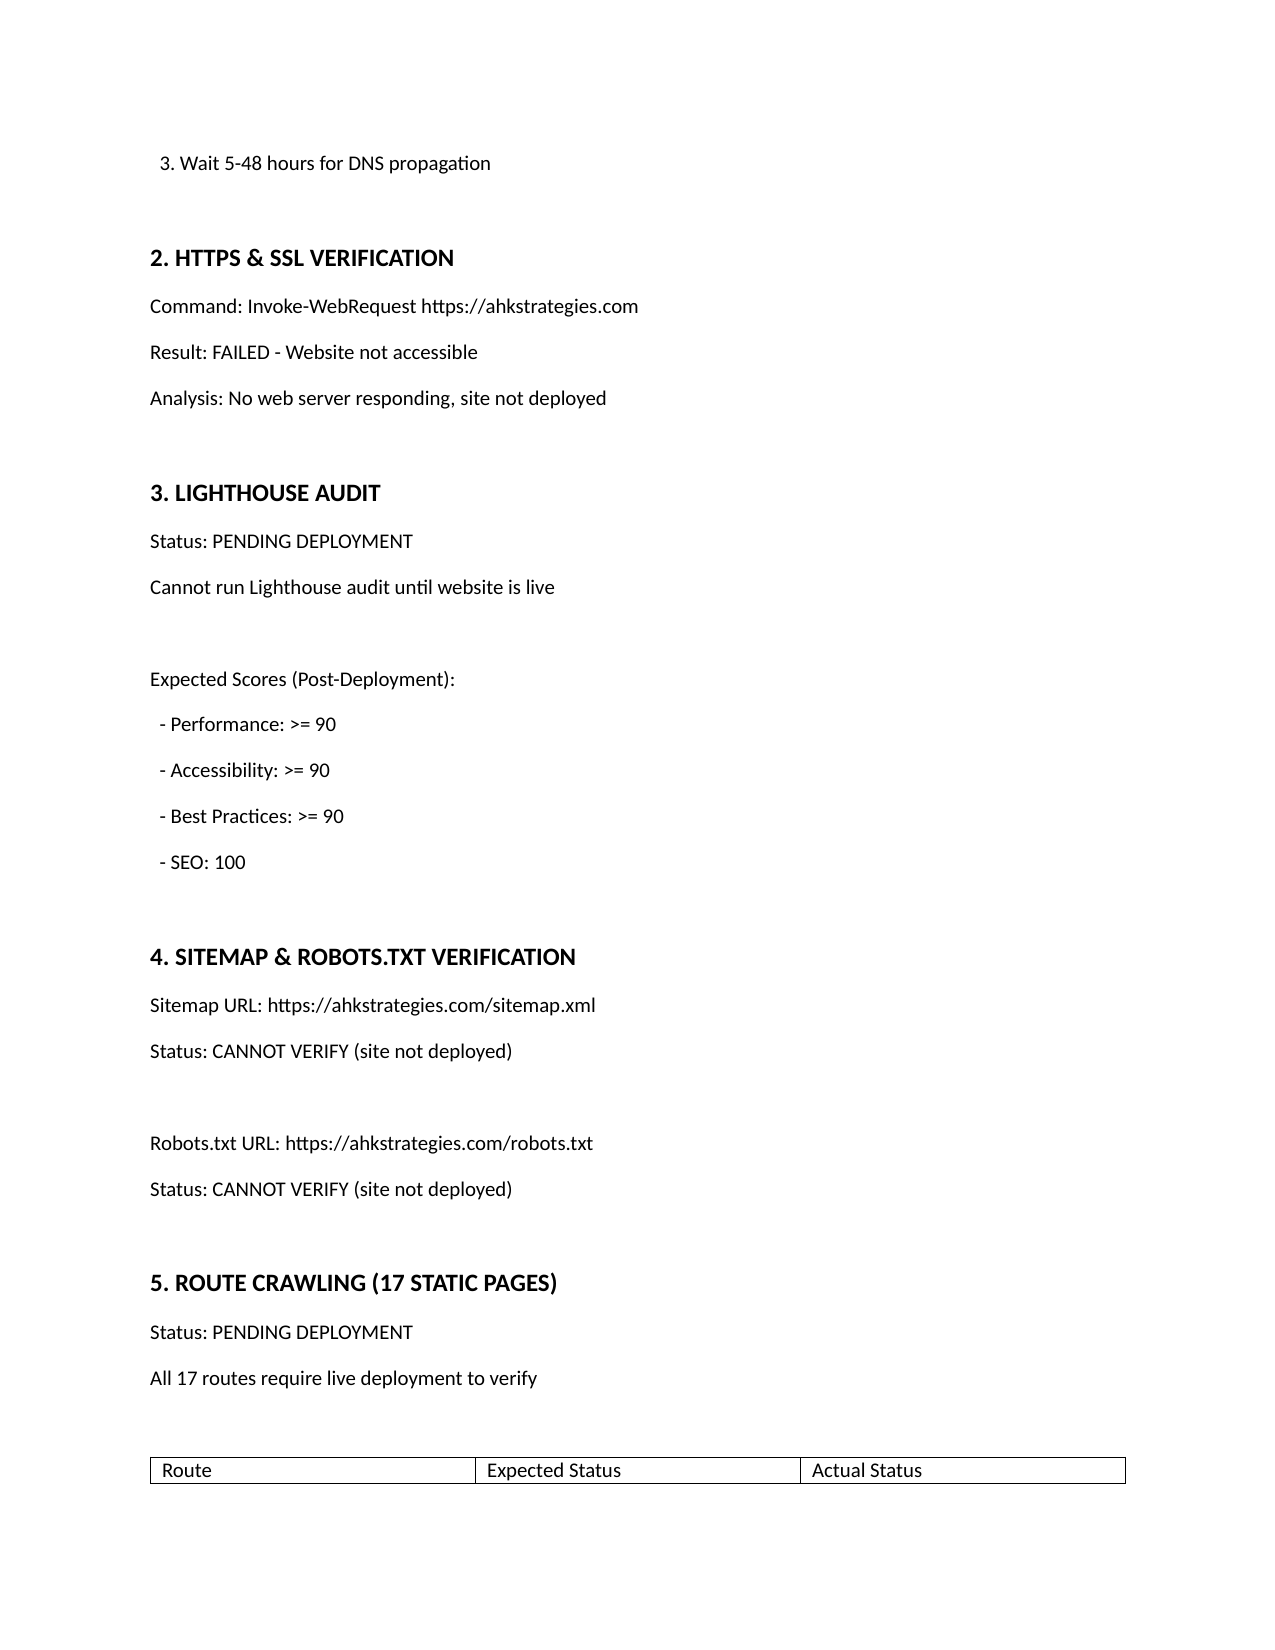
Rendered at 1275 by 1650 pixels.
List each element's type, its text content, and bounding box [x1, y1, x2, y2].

text Cannot run Lighthouse audit until website is live [150, 574, 1125, 599]
text 3. Wait 5-48 hours for DNS propagation [150, 150, 1125, 175]
text Status: CANNOT VERIFY (site not deployed) [150, 1176, 1125, 1201]
text 2. HTTPS & SSL VERIFICATION [150, 242, 1125, 272]
text - Accessibility: >= 90 [150, 757, 1125, 783]
text Status: PENDING DEPLOYMENT [150, 1319, 1125, 1344]
text Sitemap URL: https://ahkstrategies.com/sitemap.xml [150, 992, 1125, 1018]
text All 17 routes require live deployment to verify [150, 1365, 1125, 1390]
text Analysis: No web server responding, site not deployed [150, 385, 1125, 410]
table_header Route [151, 1458, 475, 1483]
text 3. LIGHTHOUSE AUDIT [150, 477, 1125, 507]
text - Performance: >= 90 [150, 712, 1125, 737]
text - Best Practices: >= 90 [150, 803, 1125, 829]
text Expected Scores (Post-Deployment): [150, 666, 1125, 691]
table_header Expected Status [476, 1458, 800, 1483]
text Command: Invoke-WebRequest https://ahkstrategies.com [150, 293, 1125, 319]
table_header Actual Status [801, 1458, 1125, 1483]
text Status: CANNOT VERIFY (site not deployed) [150, 1038, 1125, 1064]
text 4. SITEMAP & ROBOTS.TXT VERIFICATION [150, 941, 1125, 971]
text Status: PENDING DEPLOYMENT [150, 528, 1125, 554]
text 5. ROUTE CRAWLING (17 STATIC PAGES) [150, 1267, 1125, 1298]
text - SEO: 100 [150, 849, 1125, 874]
text Result: FAILED - Website not accessible [150, 339, 1125, 364]
text Robots.txt URL: https://ahkstrategies.com/robots.txt [150, 1130, 1125, 1155]
